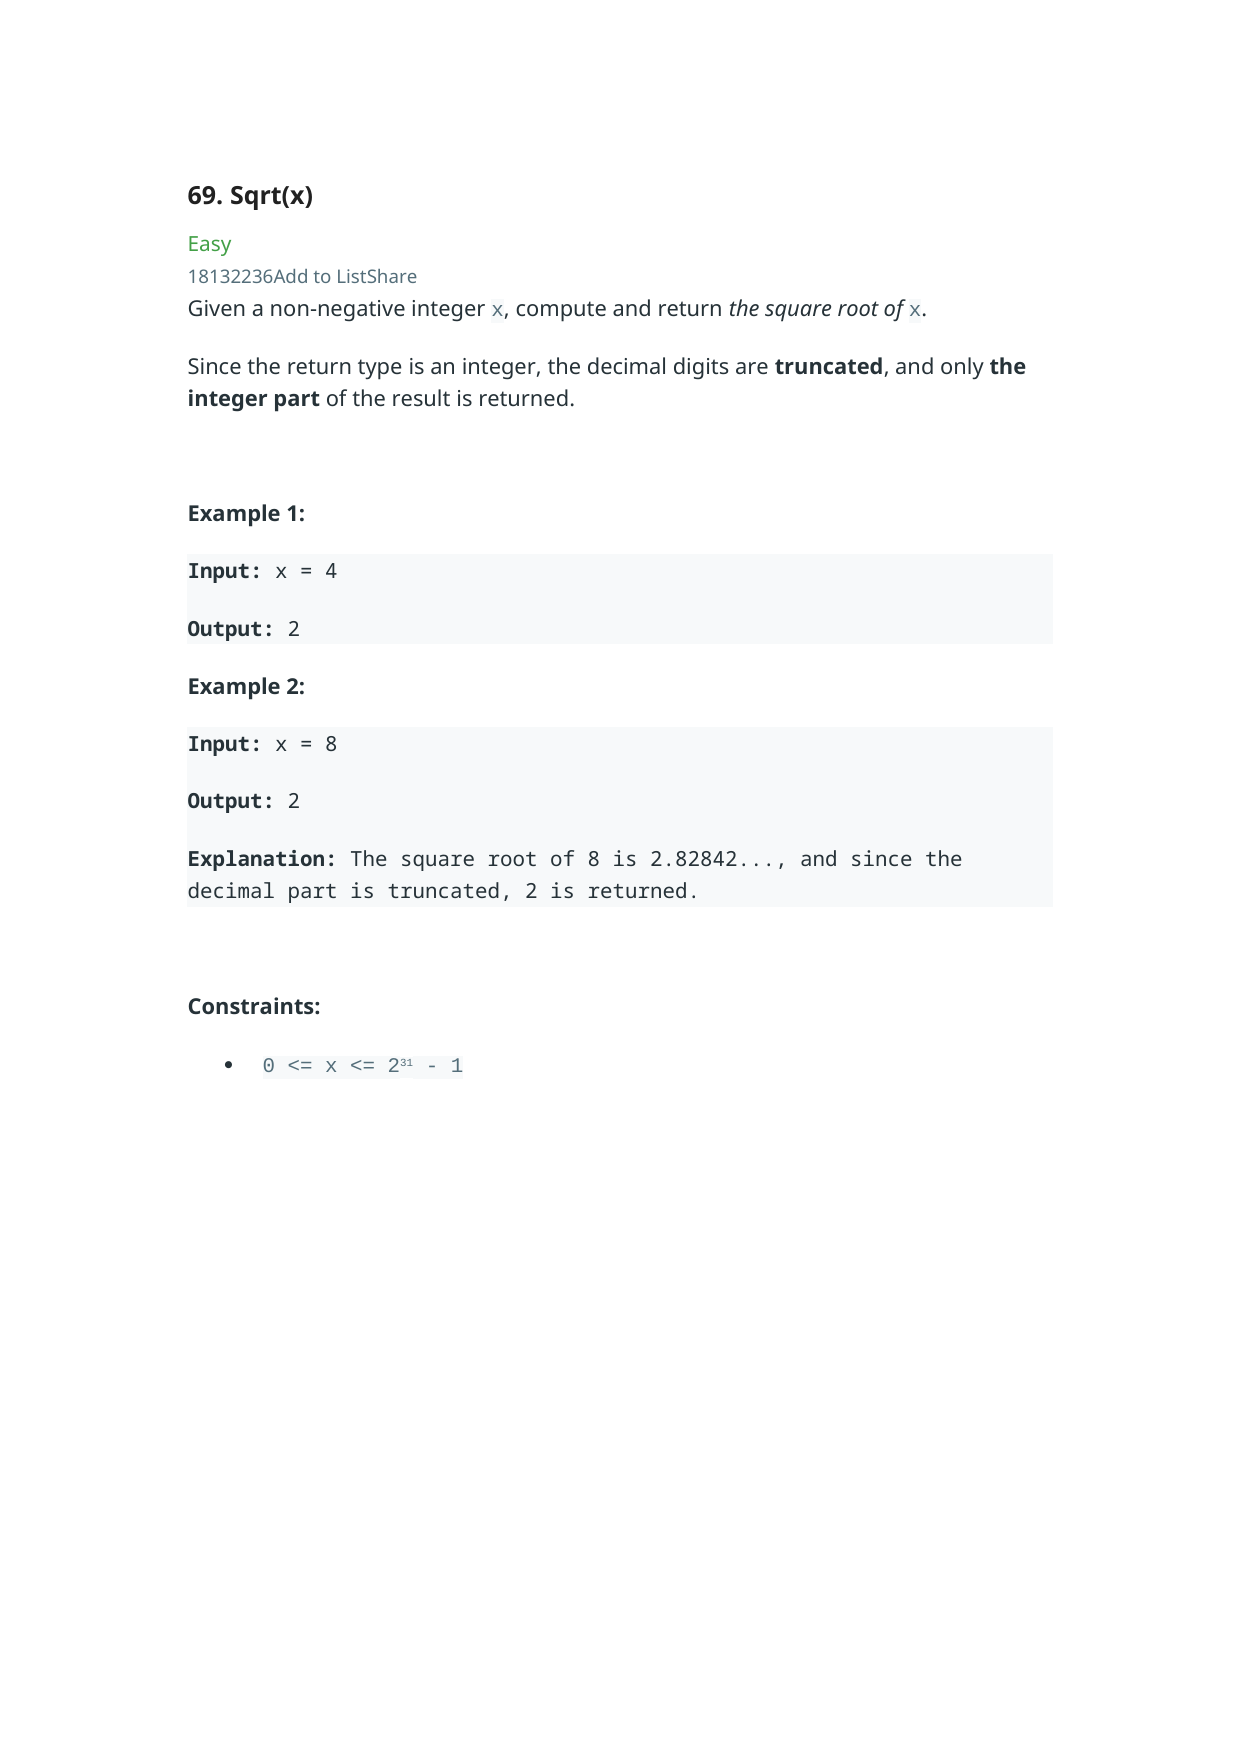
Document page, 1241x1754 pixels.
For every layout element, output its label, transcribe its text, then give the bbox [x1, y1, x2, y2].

text Since the return type is an integer, the decimal digits are truncated, and only the integer part of the result is returned. [187, 349, 1053, 414]
text Output: 2 [187, 612, 1053, 644]
text 69. Sqrt(x) [187, 162, 1053, 227]
text Input: x = 4 [187, 554, 1053, 587]
text Output: 2 [187, 784, 1053, 817]
text Explanation: The square root of 8 is 2.82842..., and since the decimal part is truncated, 2 is returned. [187, 842, 1053, 907]
text Input: x = 8 [187, 727, 1053, 759]
text 18132236Add to ListShare [187, 259, 1053, 292]
text Constraints: [187, 989, 1053, 1022]
list 0 <= x <= 231 - 1 [225, 1051, 1053, 1084]
text Easy [187, 227, 1053, 259]
text Given a non-negative integer x, compute and return the square root of x. [187, 292, 1053, 324]
text Example 2: [187, 669, 1053, 702]
text Example 1: [187, 497, 1053, 529]
